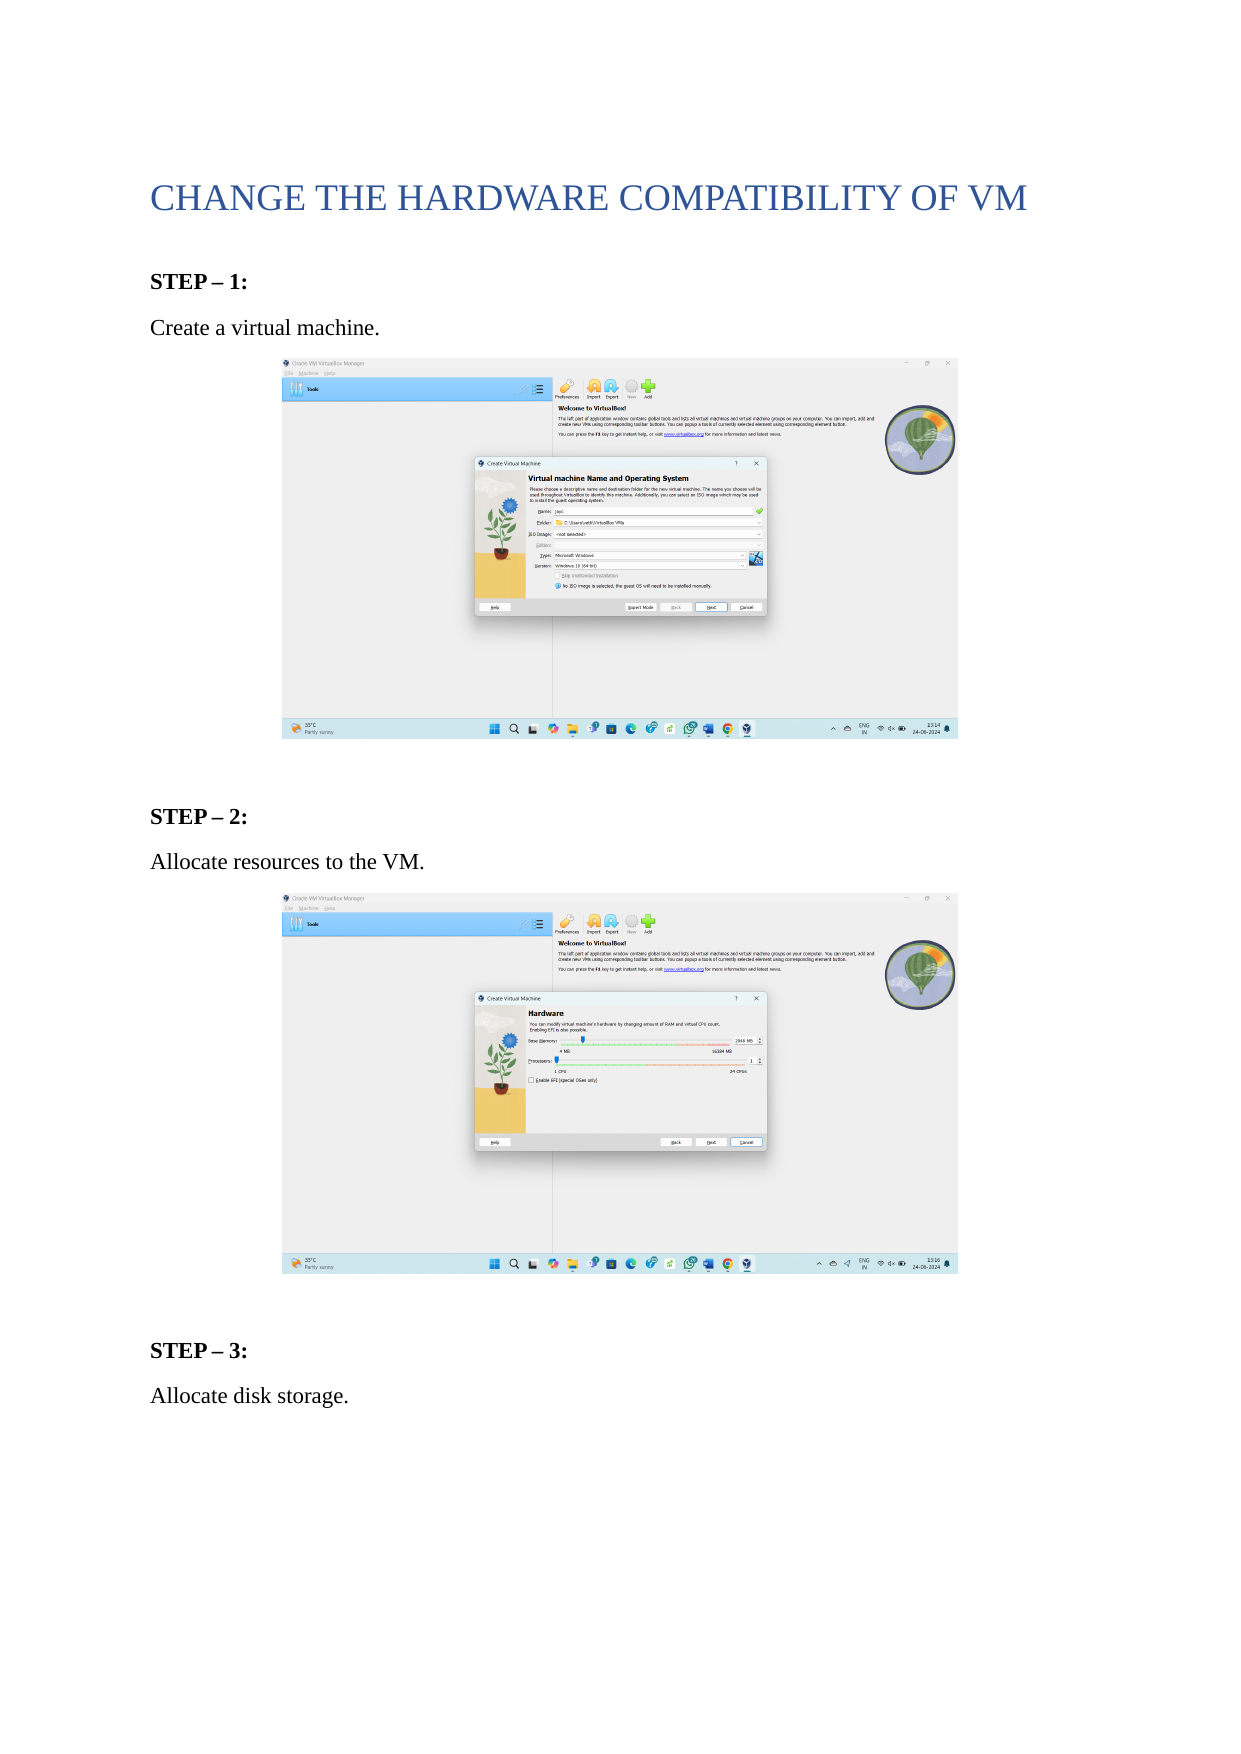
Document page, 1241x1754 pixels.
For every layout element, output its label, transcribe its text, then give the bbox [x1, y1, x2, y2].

text Create a virtual machine. [150, 313, 1090, 340]
text Allocate disk storage. [150, 1382, 1090, 1409]
text STEP – 1: [150, 268, 1090, 295]
picture [282, 358, 959, 739]
text STEP – 3: [150, 1337, 1090, 1364]
text Allocate resources to the VM. [150, 848, 1090, 874]
subtitle CHANGE THE HARDWARE COMPATIBILITY OF VM [150, 175, 1090, 218]
picture [282, 893, 959, 1274]
text STEP – 2: [150, 803, 1090, 829]
